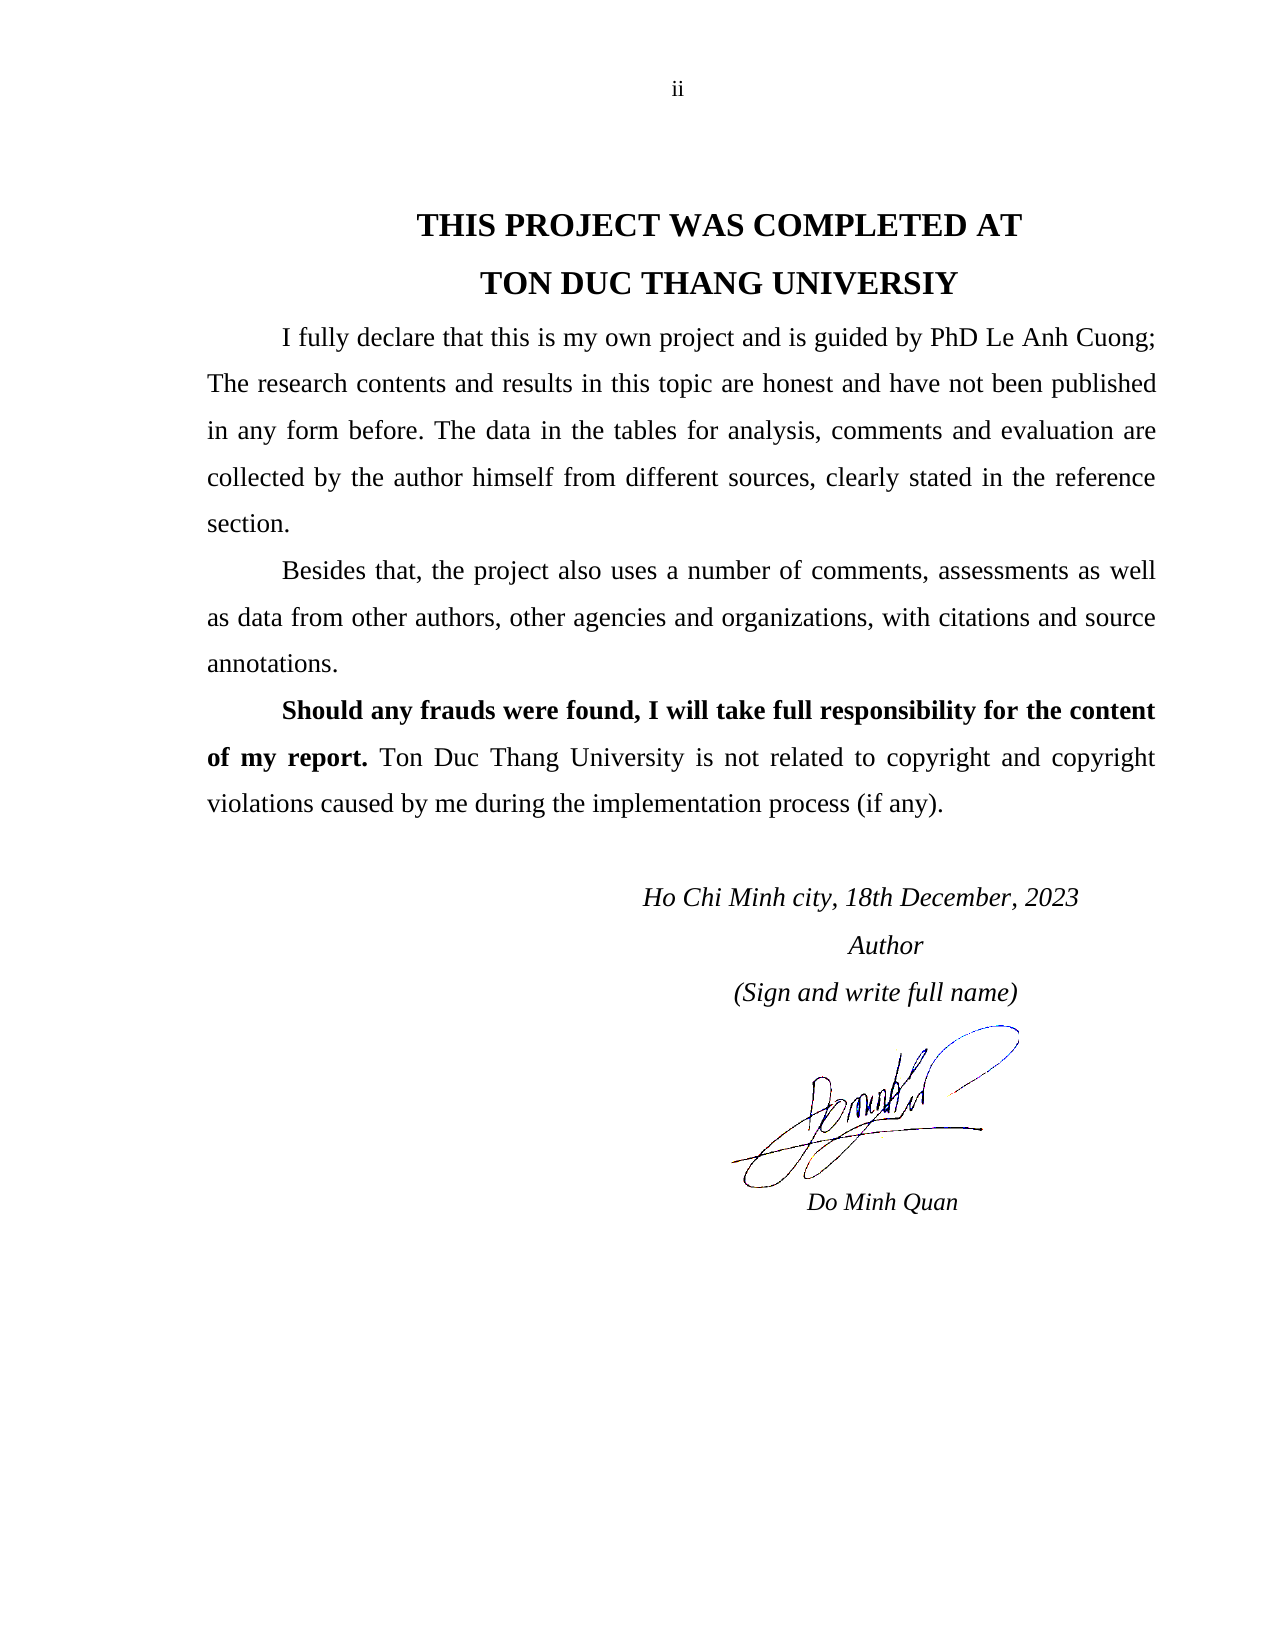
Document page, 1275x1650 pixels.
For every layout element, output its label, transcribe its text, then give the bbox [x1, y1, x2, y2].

text THIS PROJECT WAS COMPLETED AT TON DUC THANG UNIVERSIY [416, 205, 1023, 301]
picture [731, 1025, 1019, 1188]
text Ho Chi Minh city, 18th December, 2023 [643, 881, 1231, 912]
text I fully declare that this is my own project and is guided by PhD Le Anh Cuong; The research contents and results in this topic are honest and have not been published in any form before. The data in the tables for analysis, comments and evaluation are collected by the author himself from different sources, clearly stated in the reference section. [207, 321, 1157, 538]
text Besides that, the project also uses a number of comments, assessments as well as data from other authors, other agencies and organizations, with citations and source annotations. [207, 554, 1157, 678]
text (Sign and write full name) [593, 976, 1158, 1007]
text Should any frauds were found, I will take full responsibility for the content of my report. Ton Duc Thang University is not related to copyright and copyright violations caused by me during the implementation process (if any). [207, 694, 1157, 819]
text Author [613, 929, 1158, 960]
